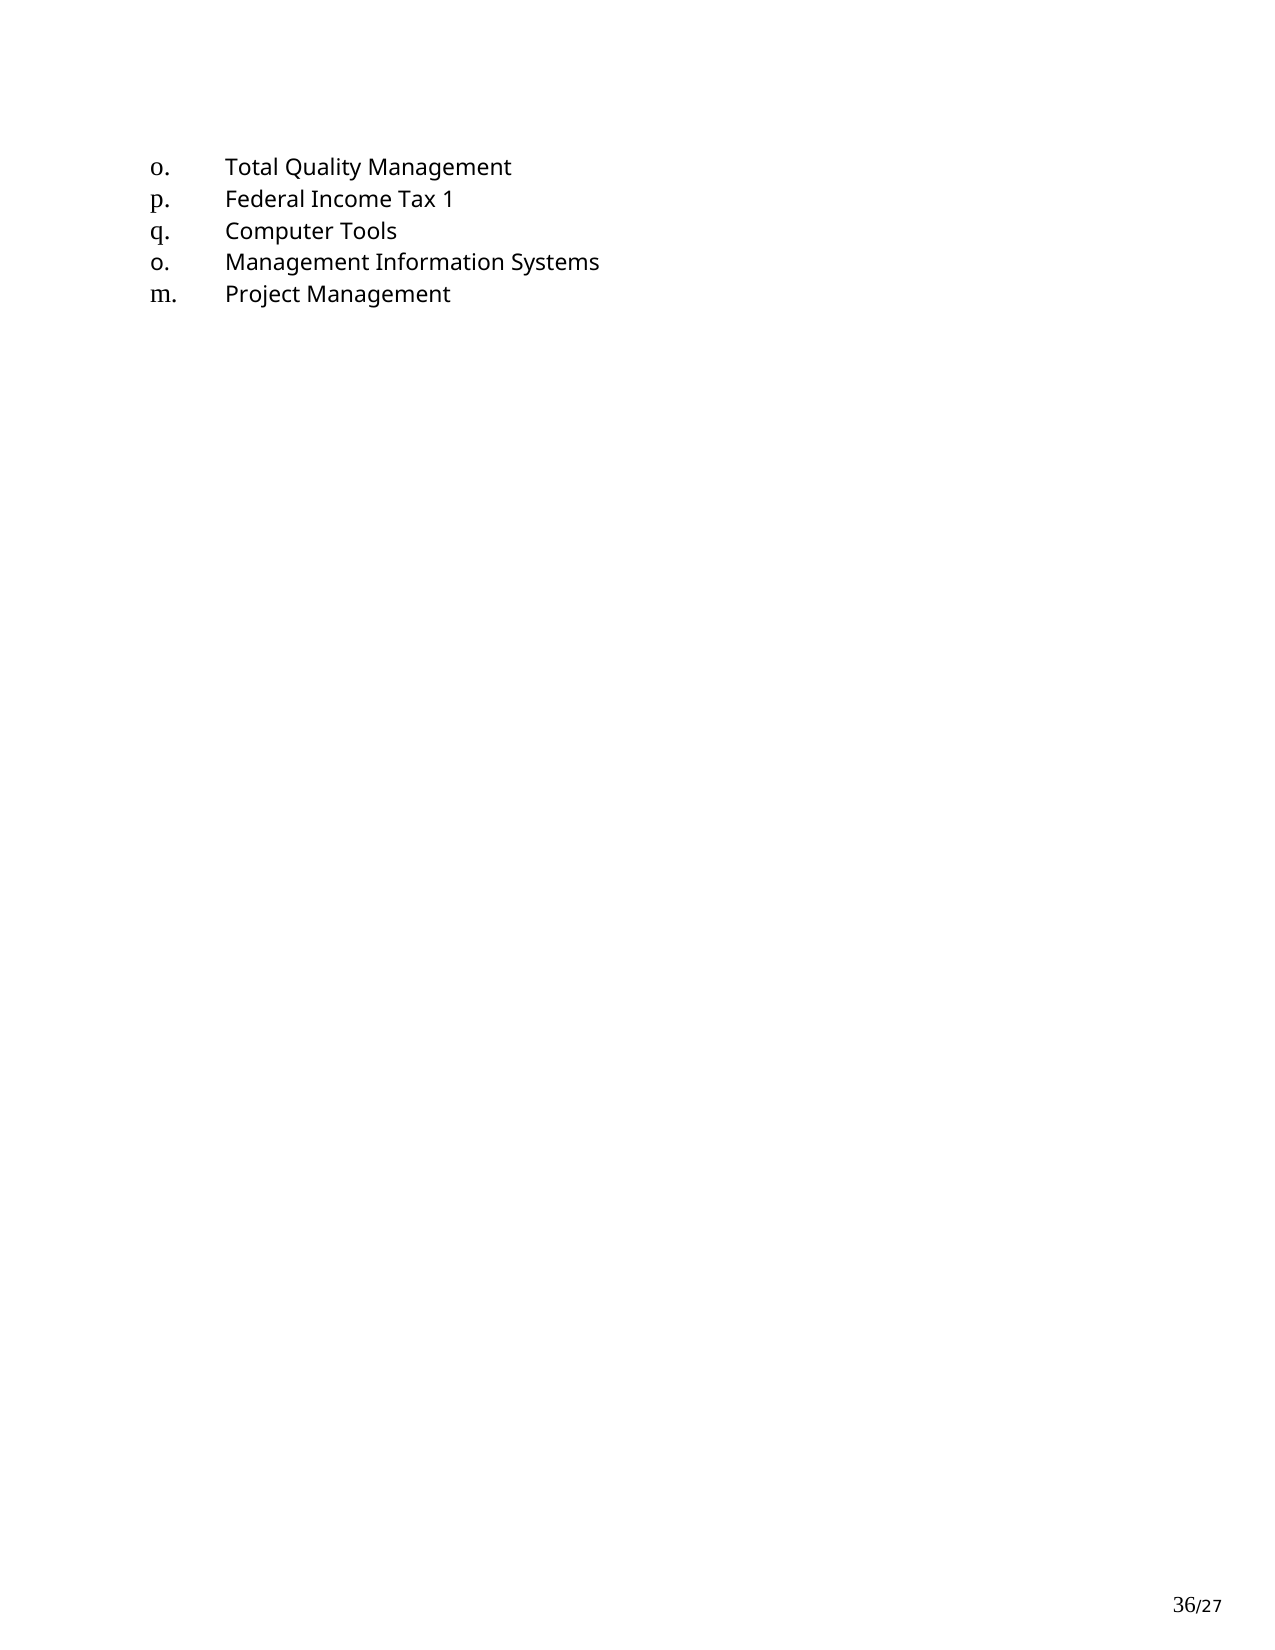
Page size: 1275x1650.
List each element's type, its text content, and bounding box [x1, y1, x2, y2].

list Total Quality Management [150, 150, 1125, 182]
list Federal Income Tax 1 [150, 182, 1125, 214]
list Project Management [150, 277, 1125, 309]
list Computer Tools [150, 214, 1125, 246]
text o. Management Information Systems [150, 246, 1125, 277]
